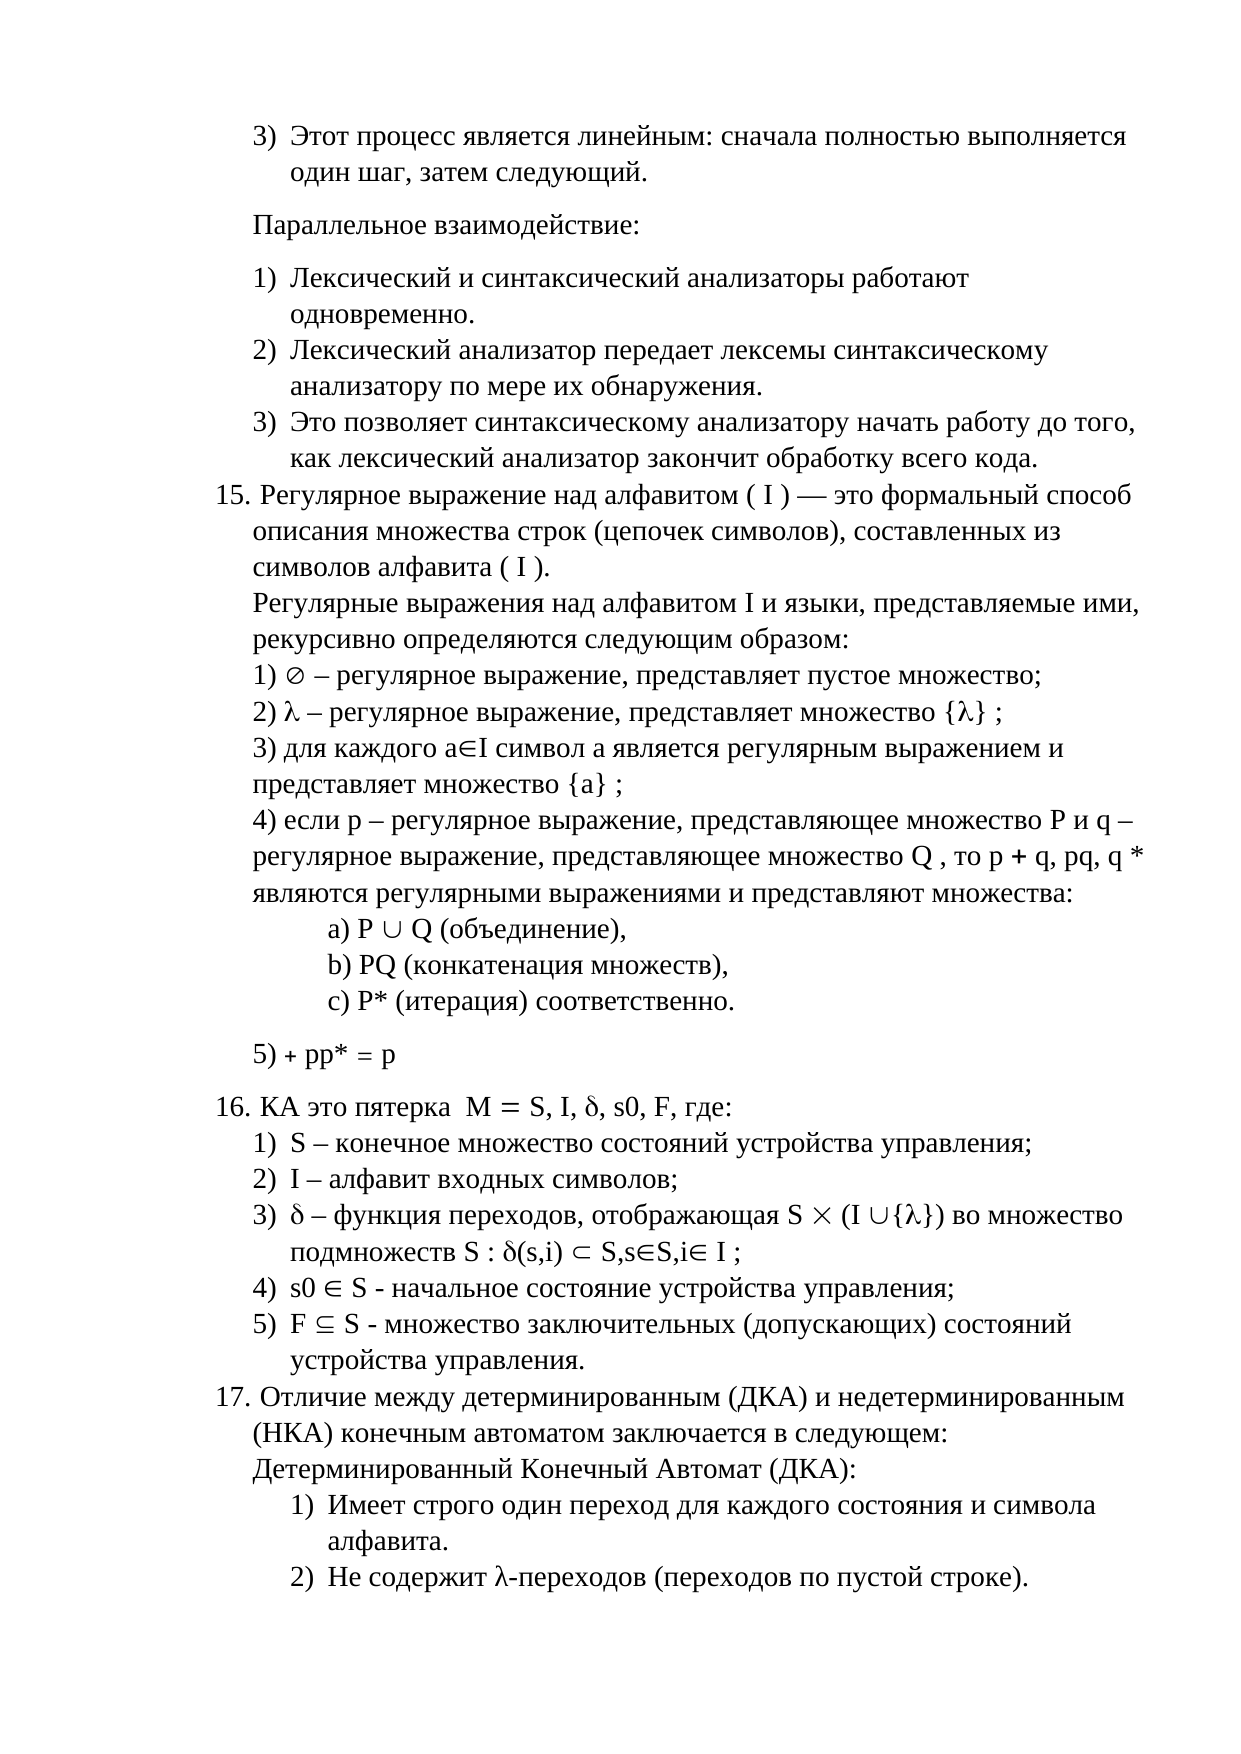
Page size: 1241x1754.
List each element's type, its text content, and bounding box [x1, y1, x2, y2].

list Отличие между детерминированным (ДКА) и недетерминированным (НКА) конечным автоматом заключается в следующем: [215, 1379, 1152, 1448]
list Этот процесс является линейным: сначала полностью выполняется один шаг, затем следующий. [252, 118, 1152, 188]
list – функция переходов, отображающая S (I {}) во множество подмножеств S : (s,i) S,sS,i I ; [252, 1197, 1152, 1267]
list Лексический и синтаксический анализаторы работают одновременно. [252, 260, 1152, 329]
list c) P* (итерация) соответственно. [252, 983, 1152, 1017]
list Имеет строго один переход для каждого состояния и символа алфавита. [290, 1487, 1152, 1557]
text 5) pp* p [177, 1036, 1152, 1070]
list Детерминированный Конечный Автомат (ДКА): [252, 1451, 1152, 1484]
list Лексический анализатор передает лексемы синтаксическому анализатору по мере их обнаружения. [252, 332, 1152, 402]
list 3) для каждого aI символ a является регулярным выражением и представляет множество {a} ; [252, 730, 1152, 800]
list 4) если p – регулярное выражение, представляющее множество P и q – регулярное выражение, представляющее множество Q , то p q, pq, q * являются регулярными выражениями и представляют множества: [252, 802, 1152, 908]
list s0 S - начальное состояние устройства управления; [252, 1270, 1152, 1304]
list b) PQ (конкатенация множеств), [252, 947, 1152, 981]
list 2) – регулярное выражение, представляет множество {} ; [252, 694, 1152, 727]
list I – алфавит входных символов; [252, 1161, 1152, 1195]
list Регулярное выражение над алфавитом ( I ) — это формальный способ описания множества строк (цепочек символов), составленных из символов алфавита ( I ). [215, 477, 1152, 583]
list Это позволяет синтаксическому анализатору начать работу до того, как лексический анализатор закончит обработку всего кода. [252, 404, 1152, 474]
list Не содержит λ-переходов (переходов по пустой строке). [290, 1559, 1152, 1593]
list КА это пятерка M S, I, , s0, F, где: [215, 1089, 1152, 1123]
list a) P Q (объединение), [252, 911, 1152, 944]
list 1) – регулярное выражение, представляет пустое множество; [252, 657, 1152, 691]
list F S - множество заключительных (допускающих) состояний устройства управления. [252, 1306, 1152, 1376]
list S – конечное множество состояний устройства управления; [252, 1125, 1152, 1159]
text Параллельное взаимодействие: [252, 207, 1152, 241]
list Регулярные выражения над алфавитом I и языки, представляемые ими, рекурсивно определяются следующим образом: [252, 585, 1152, 655]
